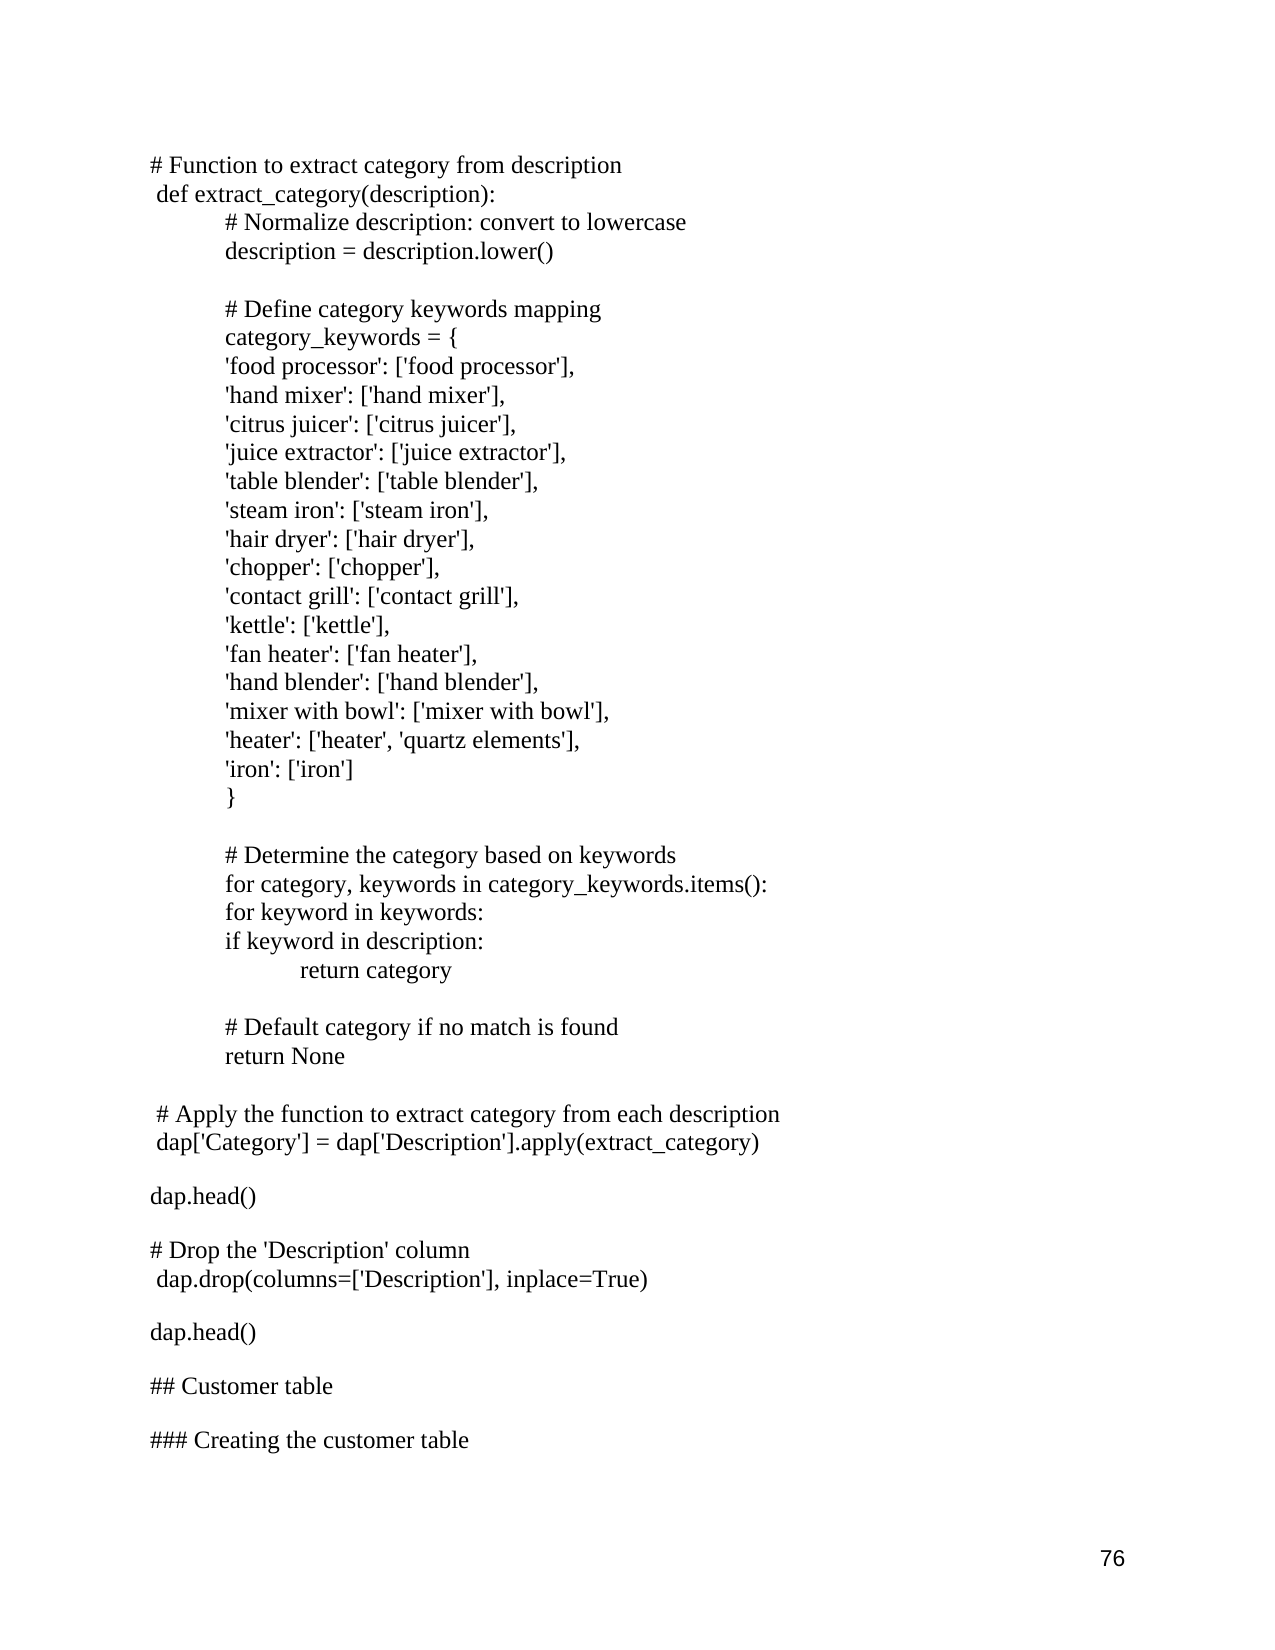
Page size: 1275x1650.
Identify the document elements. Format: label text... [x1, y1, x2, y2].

text dap.head() [150, 1181, 1125, 1210]
text # Drop the 'Description' column dap.drop(columns=['Description'], inplace=True) [150, 1235, 1125, 1292]
text dap.head() [150, 1317, 1125, 1346]
text ### Creating the customer table [150, 1425, 1125, 1454]
text ## Customer table [150, 1371, 1125, 1400]
text # Function to extract category from description def extract_category(description): # Normalize description: convert to lowercase description = description.lower() # Define category keywords mapping category_keywords = { 'food processor': ['food processor'], 'hand mixer': ['hand mixer'], 'citrus juicer': ['citrus juicer'], 'juice extractor': ['juice extractor'], 'table blender': ['table blender'], 'steam iron': ['steam iron'], 'hair dryer': ['hair dryer'], 'chopper': ['chopper'], 'contact grill': ['contact grill'], 'kettle': ['kettle'], 'fan heater': ['fan heater'], 'hand blender': ['hand blender'], 'mixer with bowl': ['mixer with bowl'], 'heater': ['heater', 'quartz elements'], 'iron': ['iron'] } # Determine the category based on keywords for category, keywords in category_keywords.items(): for keyword in keywords: if keyword in description: return category # Default category if no match is found return None # Apply the function to extract category from each description dap['Category'] = dap['Description'].apply(extract_category) [150, 150, 1125, 1156]
